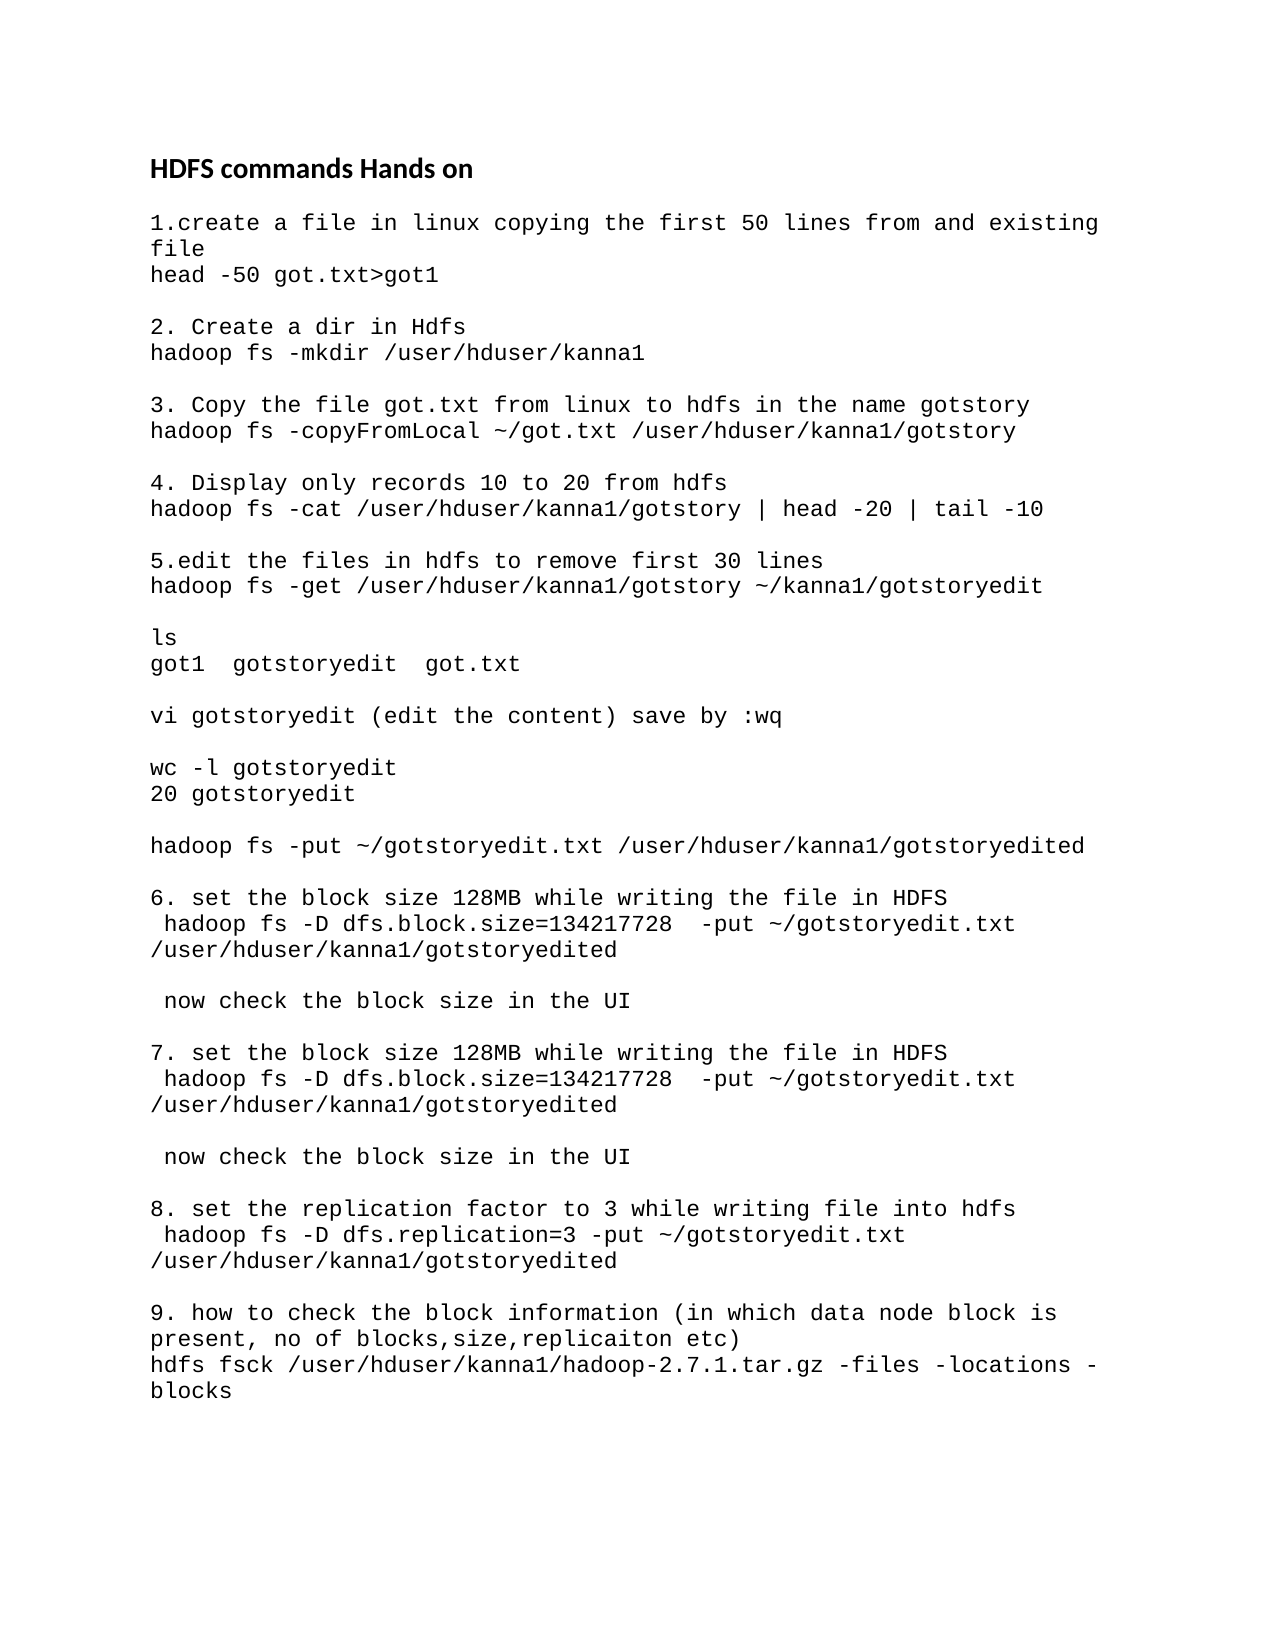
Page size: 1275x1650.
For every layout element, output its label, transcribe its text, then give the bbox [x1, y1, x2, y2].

text 5.edit the files in hdfs to remove first 30 lines [150, 549, 1125, 575]
text 2. Create a dir in Hdfs [150, 316, 1125, 341]
text 6. set the block size 128MB while writing the file in HDFS [150, 886, 1125, 912]
text 3. Copy the file got.txt from linux to hdfs in the name gotstory [150, 393, 1125, 419]
text hadoop fs -cat /user/hduser/kanna1/gotstory | head -20 | tail -10 [150, 497, 1125, 523]
text hdfs fsck /user/hduser/kanna1/hadoop-2.7.1.tar.gz -files -locations -blocks [150, 1353, 1125, 1405]
text now check the block size in the UI [150, 1146, 1125, 1171]
text head -50 got.txt>got1 [150, 264, 1125, 289]
text vi gotstoryedit (edit the content) save by :wq [150, 704, 1125, 731]
text 9. how to check the block information (in which data node block is present, no of blocks,size,replicaiton etc) [150, 1301, 1125, 1353]
text now check the block size in the UI [150, 990, 1125, 1016]
text 20 gotstoryedit [150, 782, 1125, 808]
text 4. Display only records 10 to 20 from hdfs [150, 471, 1125, 497]
text hadoop fs -D dfs.block.size=134217728 -put ~/gotstoryedit.txt /user/hduser/kanna1/gotstoryedited [150, 912, 1125, 964]
text ls [150, 627, 1125, 653]
text hadoop fs -copyFromLocal ~/got.txt /user/hduser/kanna1/gotstory [150, 419, 1125, 445]
text 8. set the replication factor to 3 while writing file into hdfs [150, 1197, 1125, 1223]
text hadoop fs -mkdir /user/hduser/kanna1 [150, 341, 1125, 367]
text wc -l gotstoryedit [150, 756, 1125, 782]
text hadoop fs -put ~/gotstoryedit.txt /user/hduser/kanna1/gotstoryedited [150, 834, 1125, 860]
text 1.create a file in linux copying the first 50 lines from and existing file [150, 212, 1125, 264]
text 7. set the block size 128MB while writing the file in HDFS [150, 1042, 1125, 1068]
text hadoop fs -D dfs.block.size=134217728 -put ~/gotstoryedit.txt /user/hduser/kanna1/gotstoryedited [150, 1068, 1125, 1119]
text HDFS commands Hands on [150, 150, 1125, 186]
text hadoop fs -get /user/hduser/kanna1/gotstory ~/kanna1/gotstoryedit [150, 575, 1125, 601]
text hadoop fs -D dfs.replication=3 -put ~/gotstoryedit.txt /user/hduser/kanna1/gotstoryedited [150, 1223, 1125, 1275]
text got1 gotstoryedit got.txt [150, 653, 1125, 679]
